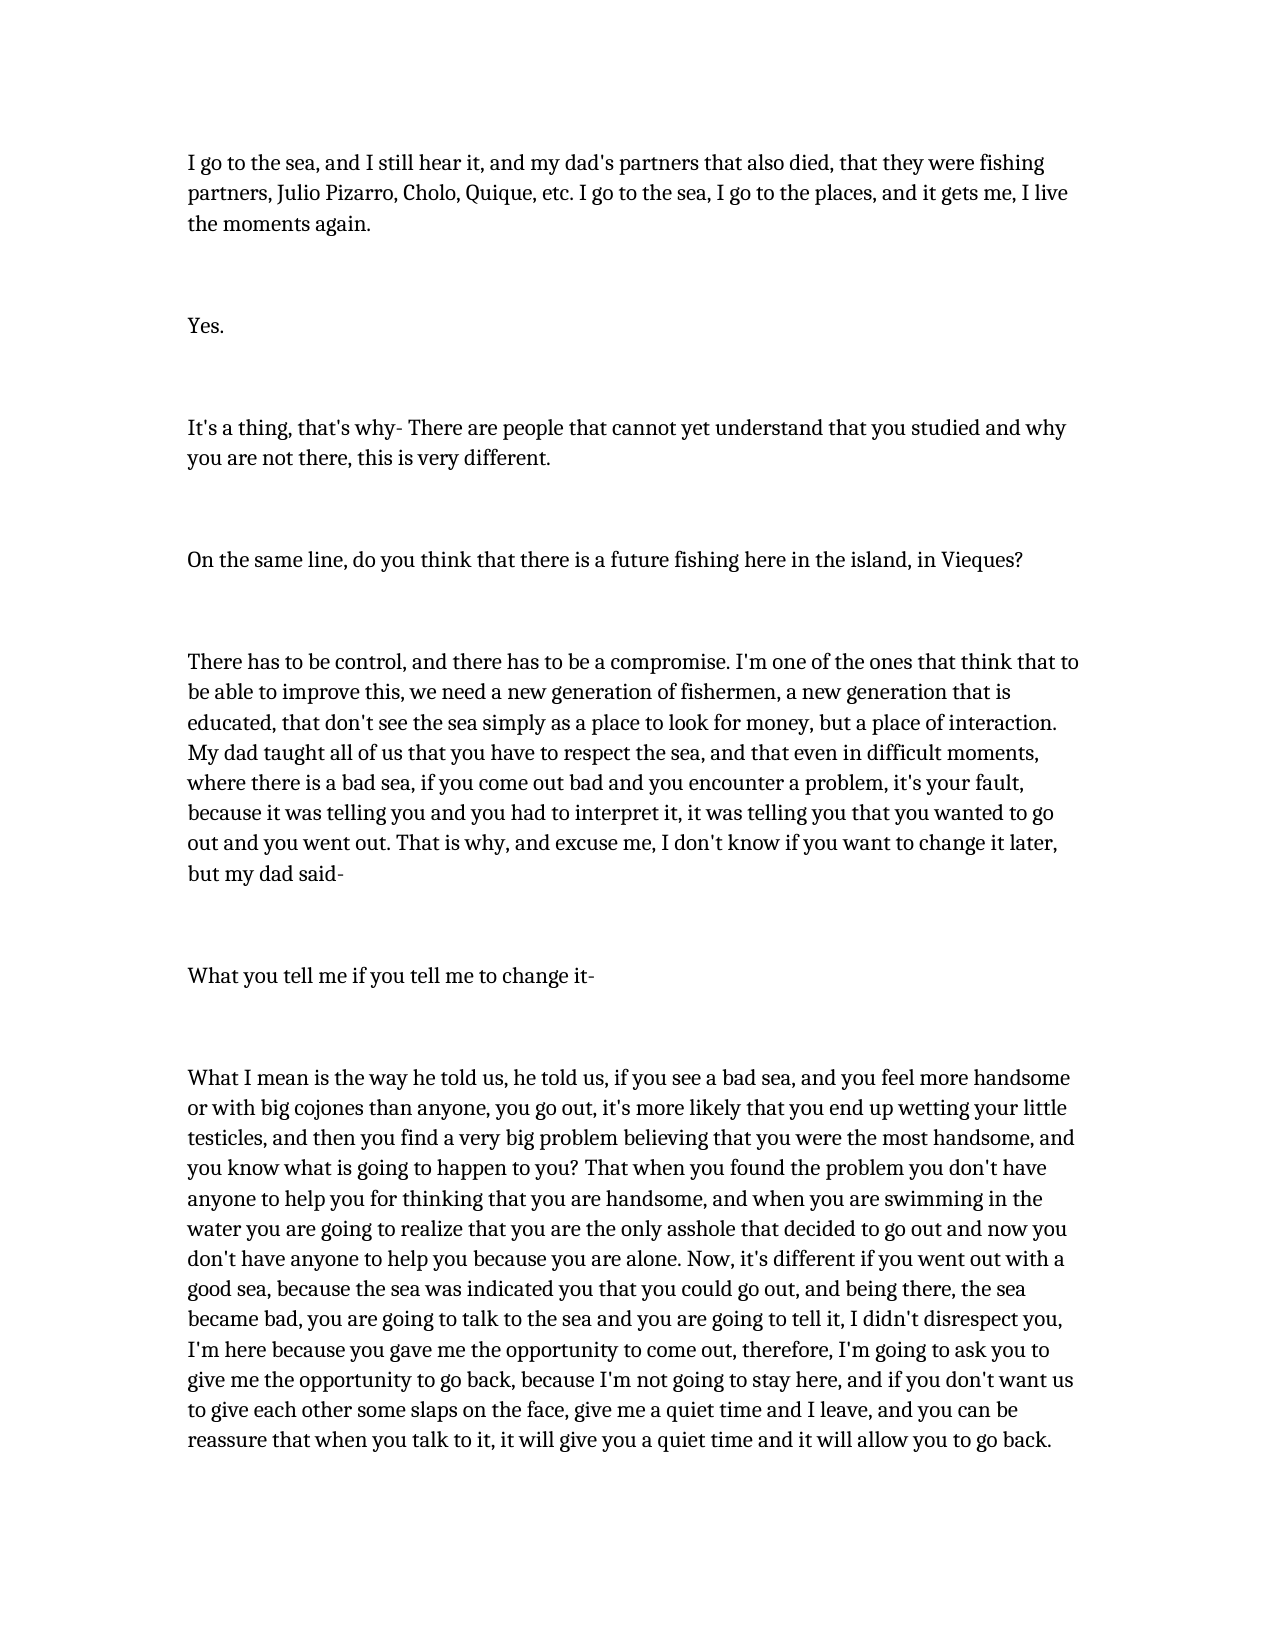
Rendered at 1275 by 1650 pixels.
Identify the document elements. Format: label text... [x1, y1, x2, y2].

text It's a thing, that's why- There are people that cannot yet understand that you studied and why you are not there, this is very different. [187, 414, 1087, 471]
text There has to be control, and there has to be a compromise. I'm one of the ones that think that to be able to improve this, we need a new generation of fishermen, a new generation that is educated, that don't see the sea simply as a place to look for money, but a place of interaction. My dad taught all of us that you have to respect the sea, and that even in difficult moments, where there is a bad sea, if you come out bad and you encounter a problem, it's your fault, because it was telling you and you had to interpret it, it was telling you that you wanted to go out and you went out. That is why, and excuse me, I don't know if you want to change it later, but my dad said- [187, 649, 1087, 887]
text What I mean is the way he told us, he told us, if you see a bad sea, and you feel more handsome or with big cojones than anyone, you go out, it's more likely that you end up wetting your little testicles, and then you find a very big problem believing that you were the most handsome, and you know what is going to happen to you? That when you found the problem you don't have anyone to help you for thinking that you are handsome, and when you are swimming in the water you are going to realize that you are the only asshole that decided to go out and now you don't have anyone to help you because you are alone. Now, it's different if you went out with a good sea, because the sea was indicated you that you could go out, and being there, the sea became bad, you are going to talk to the sea and you are going to tell it, I didn't disrespect you, I'm here because you gave me the opportunity to come out, therefore, I'm going to ask you to give me the opportunity to go back, because I'm not going to stay here, and if you don't want us to give each other some slaps on the face, give me a quiet time and I leave, and you can be reassure that when you talk to it, it will give you a quiet time and it will allow you to go back. [187, 1064, 1087, 1453]
text I go to the sea, and I still hear it, and my dad's partners that also died, that they were fishing partners, Julio Pizarro, Cholo, Quique, etc. I go to the sea, I go to the places, and it gets me, I live the moments again. [187, 150, 1087, 237]
text Yes. [187, 312, 1087, 339]
text On the same line, do you think that there is a future fishing here in the island, in Vieques? [187, 547, 1087, 573]
text What you tell me if you tell me to change it- [187, 962, 1087, 989]
